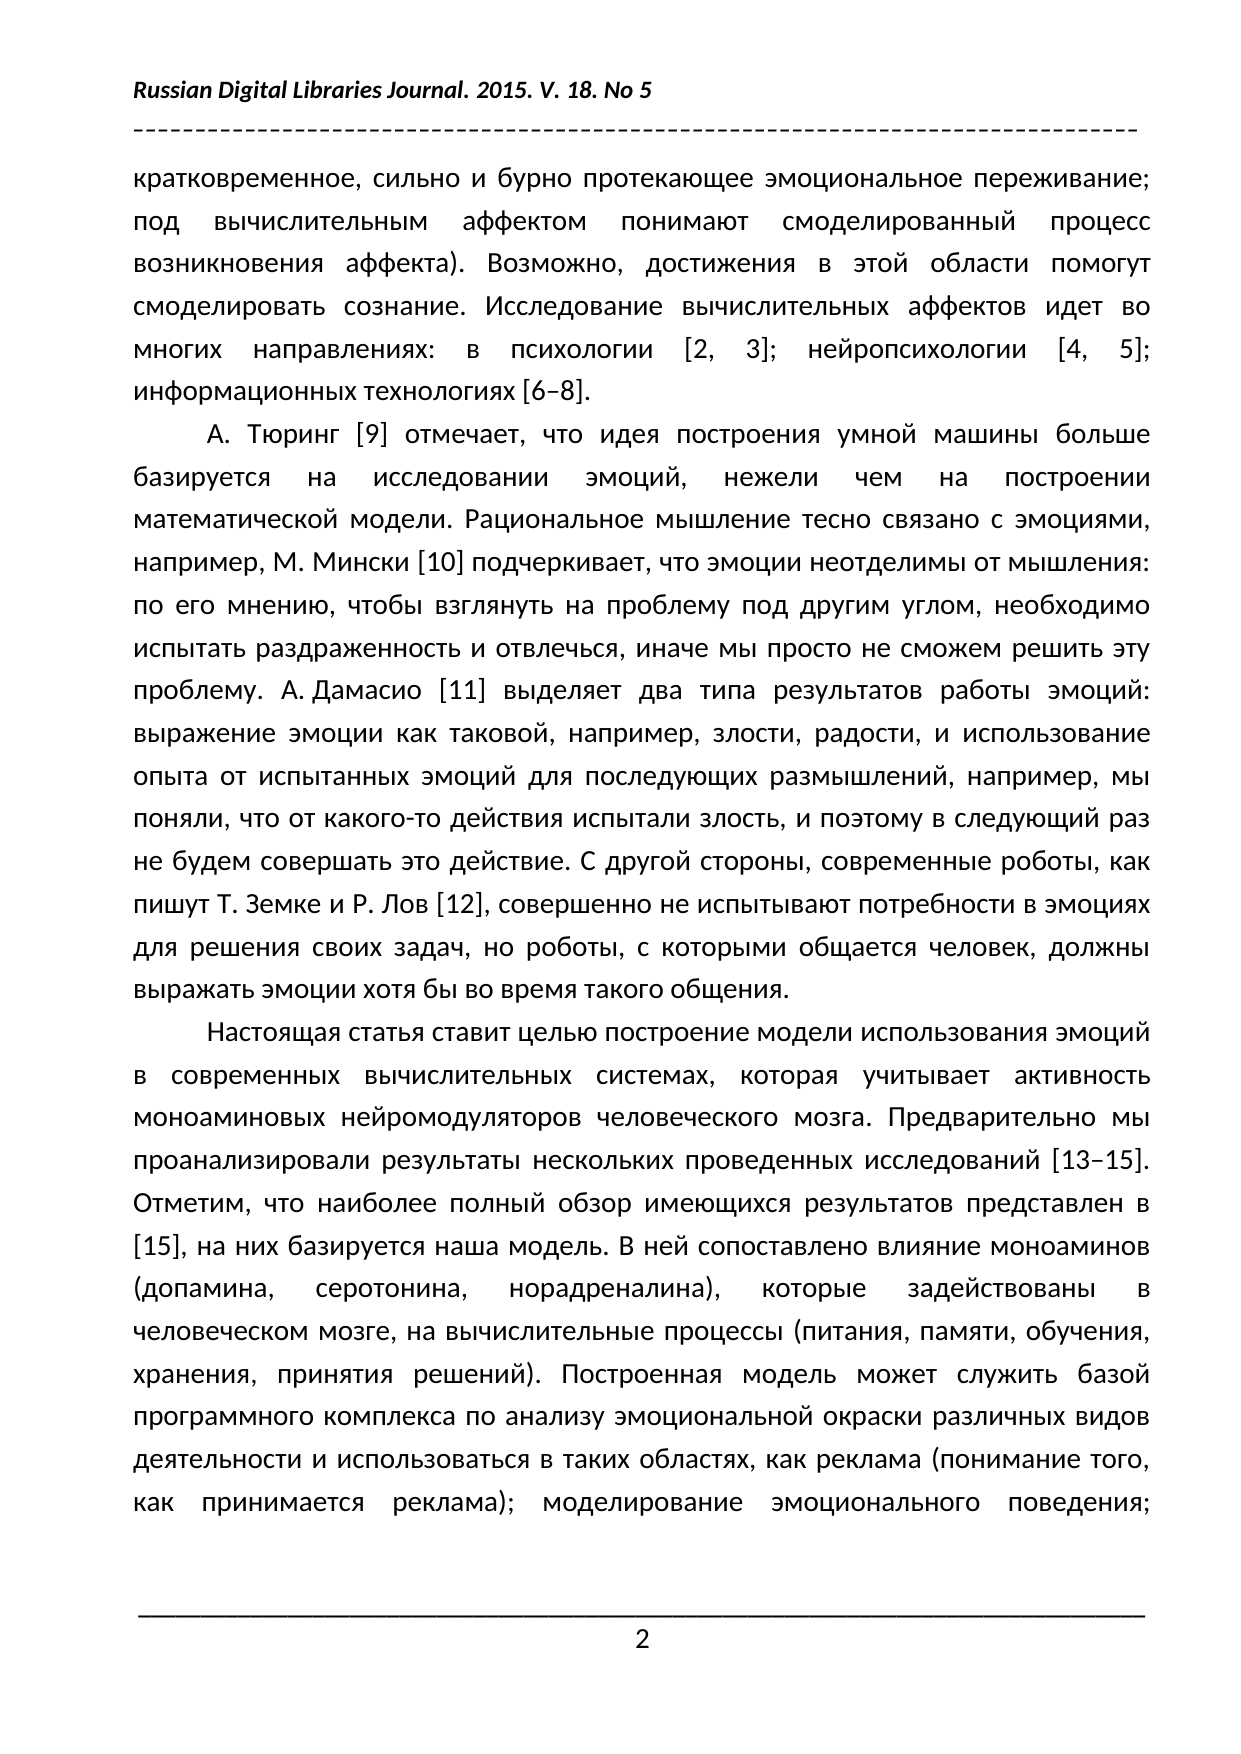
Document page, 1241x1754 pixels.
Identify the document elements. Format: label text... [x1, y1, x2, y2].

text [133, 159, 1152, 408]
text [133, 1013, 1152, 1518]
text А. Тюринг [9] отмечает, что идея построения умной машины больше базируется на исследовании эмоций, нежели чем на построении математической модели. Рациональное мышление тесно связано с эмоциями, например, М. Мински [10] подчеркивает, что эмоции неотделимы от мышления: по его мнению, чтобы взглянуть на проблему под другим углом, необходимо испытать раздраженность и отвлечься, иначе мы просто не сможем решить эту проблему. А. Дамасио [11] выделяет два типа результатов работы эмоций: выражение эмоции как таковой, например, злости, радости, и использование опыта от испытанных эмоций для последующих размышлений, например, мы поняли, что от какого-то действия испытали злость, и поэтому в следующий раз не будем совершать это действие. С другой стороны, современные роботы, как пишут Т. Земке и Р. Лов [12], совершенно не испытывают потребности в эмоциях для решения своих задач, но роботы, с которыми общается человек, должны выражать эмоции хотя бы во время такого общения. [133, 415, 1152, 1006]
